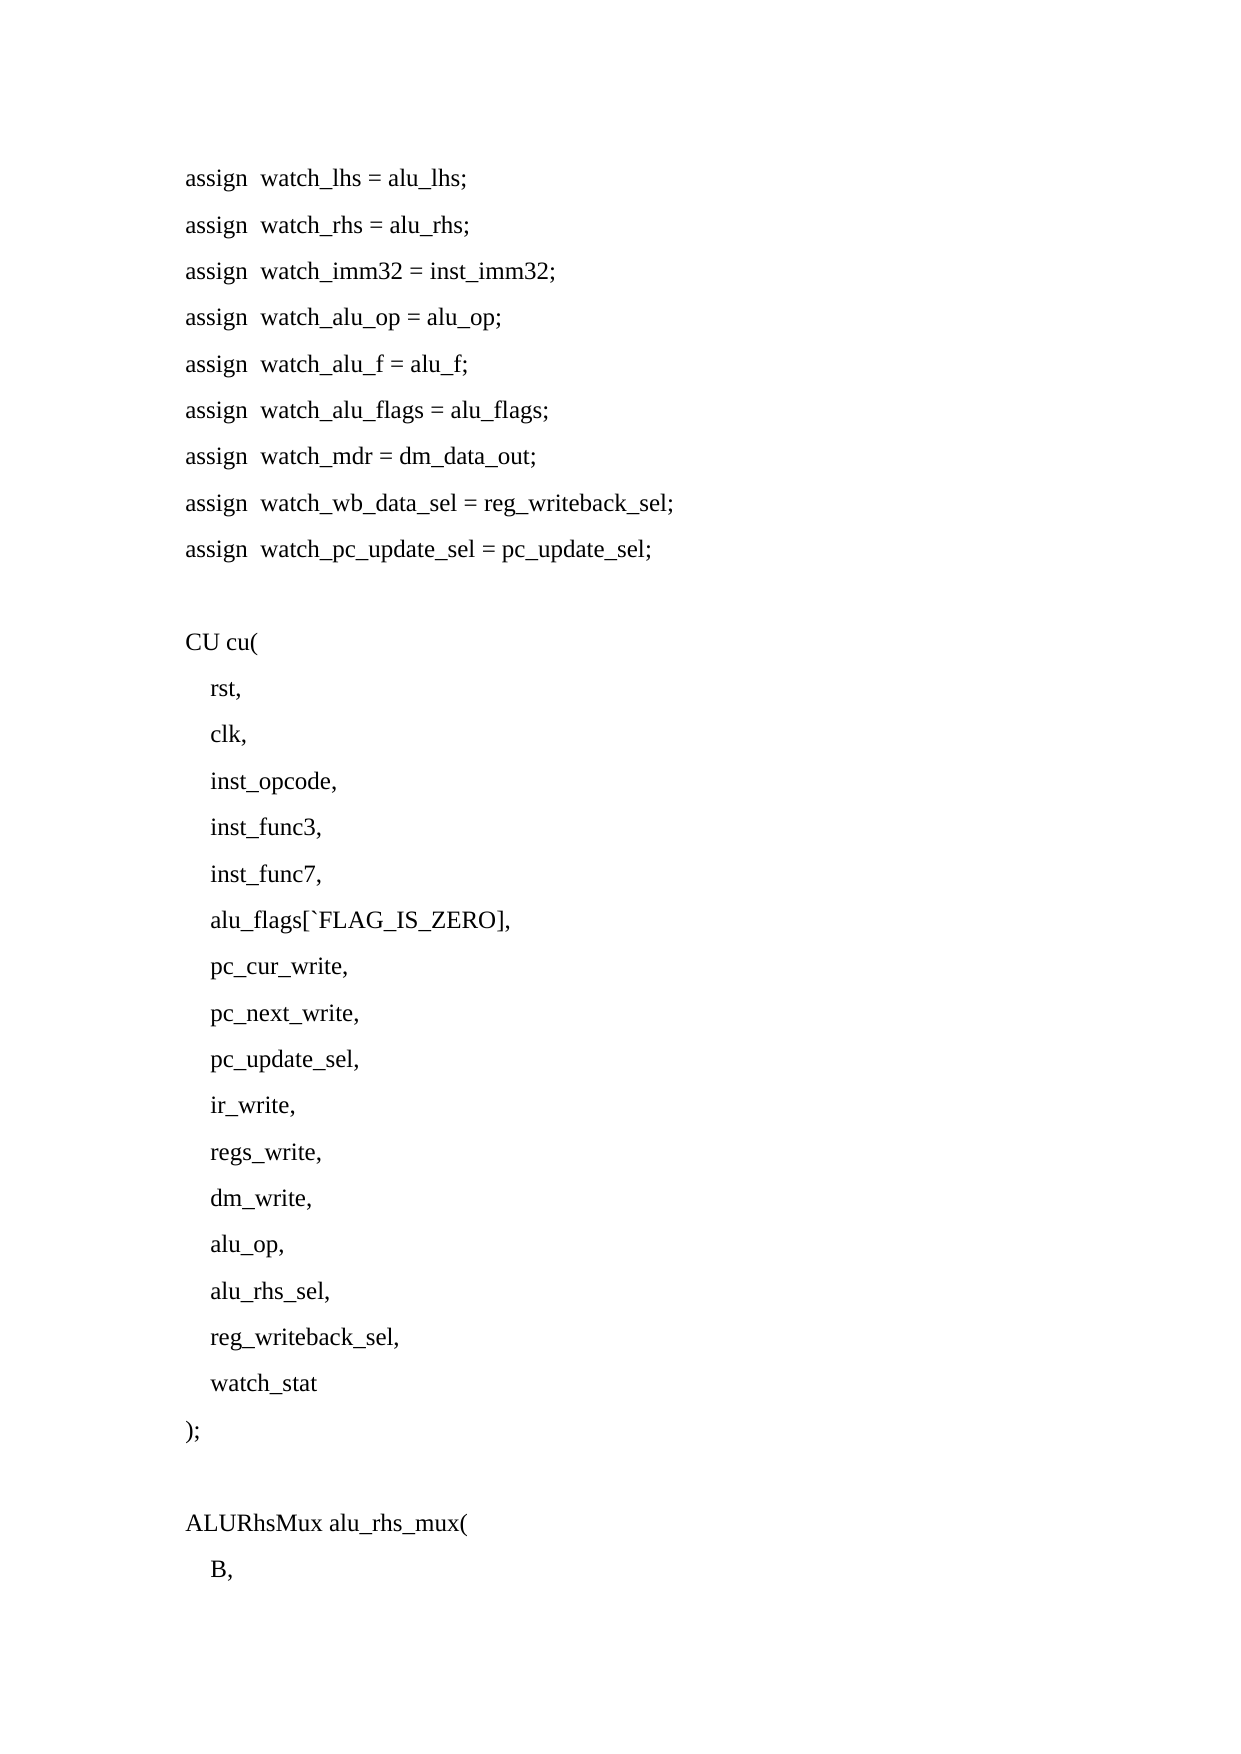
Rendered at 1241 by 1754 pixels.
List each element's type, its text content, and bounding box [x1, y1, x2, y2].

text ir_write, [185, 1089, 1092, 1122]
text assign watch_alu_f = alu_f; [185, 347, 1092, 380]
text clk, [185, 718, 1092, 751]
text assign watch_alu_flags = alu_flags; [185, 394, 1092, 426]
text pc_next_write, [185, 996, 1092, 1029]
text assign watch_pc_update_sel = pc_update_sel; [185, 533, 1092, 565]
text reg_writeback_sel, [185, 1321, 1092, 1353]
text assign watch_alu_op = alu_op; [185, 301, 1092, 333]
text assign watch_mdr = dm_data_out; [185, 440, 1092, 473]
text regs_write, [185, 1135, 1092, 1168]
text B, [185, 1553, 1092, 1585]
text pc_cur_write, [185, 950, 1092, 982]
text alu_rhs_sel, [185, 1274, 1092, 1307]
text rst, [185, 672, 1092, 704]
text alu_flags[`FLAG_IS_ZERO], [185, 904, 1092, 936]
text inst_opcode, [185, 764, 1092, 797]
text watch_stat [185, 1367, 1092, 1400]
text ALURhsMux alu_rhs_mux( [185, 1506, 1092, 1539]
text dm_write, [185, 1182, 1092, 1214]
text assign watch_wb_data_sel = reg_writeback_sel; [185, 486, 1092, 519]
text assign watch_rhs = alu_rhs; [185, 208, 1092, 241]
text inst_func3, [185, 811, 1092, 843]
text assign watch_imm32 = inst_imm32; [185, 255, 1092, 287]
text pc_update_sel, [185, 1043, 1092, 1075]
text CU cu( [185, 626, 1092, 658]
text assign watch_lhs = alu_lhs; [185, 162, 1092, 194]
text inst_func7, [185, 857, 1092, 890]
text alu_op, [185, 1228, 1092, 1261]
text ); [185, 1413, 1092, 1446]
